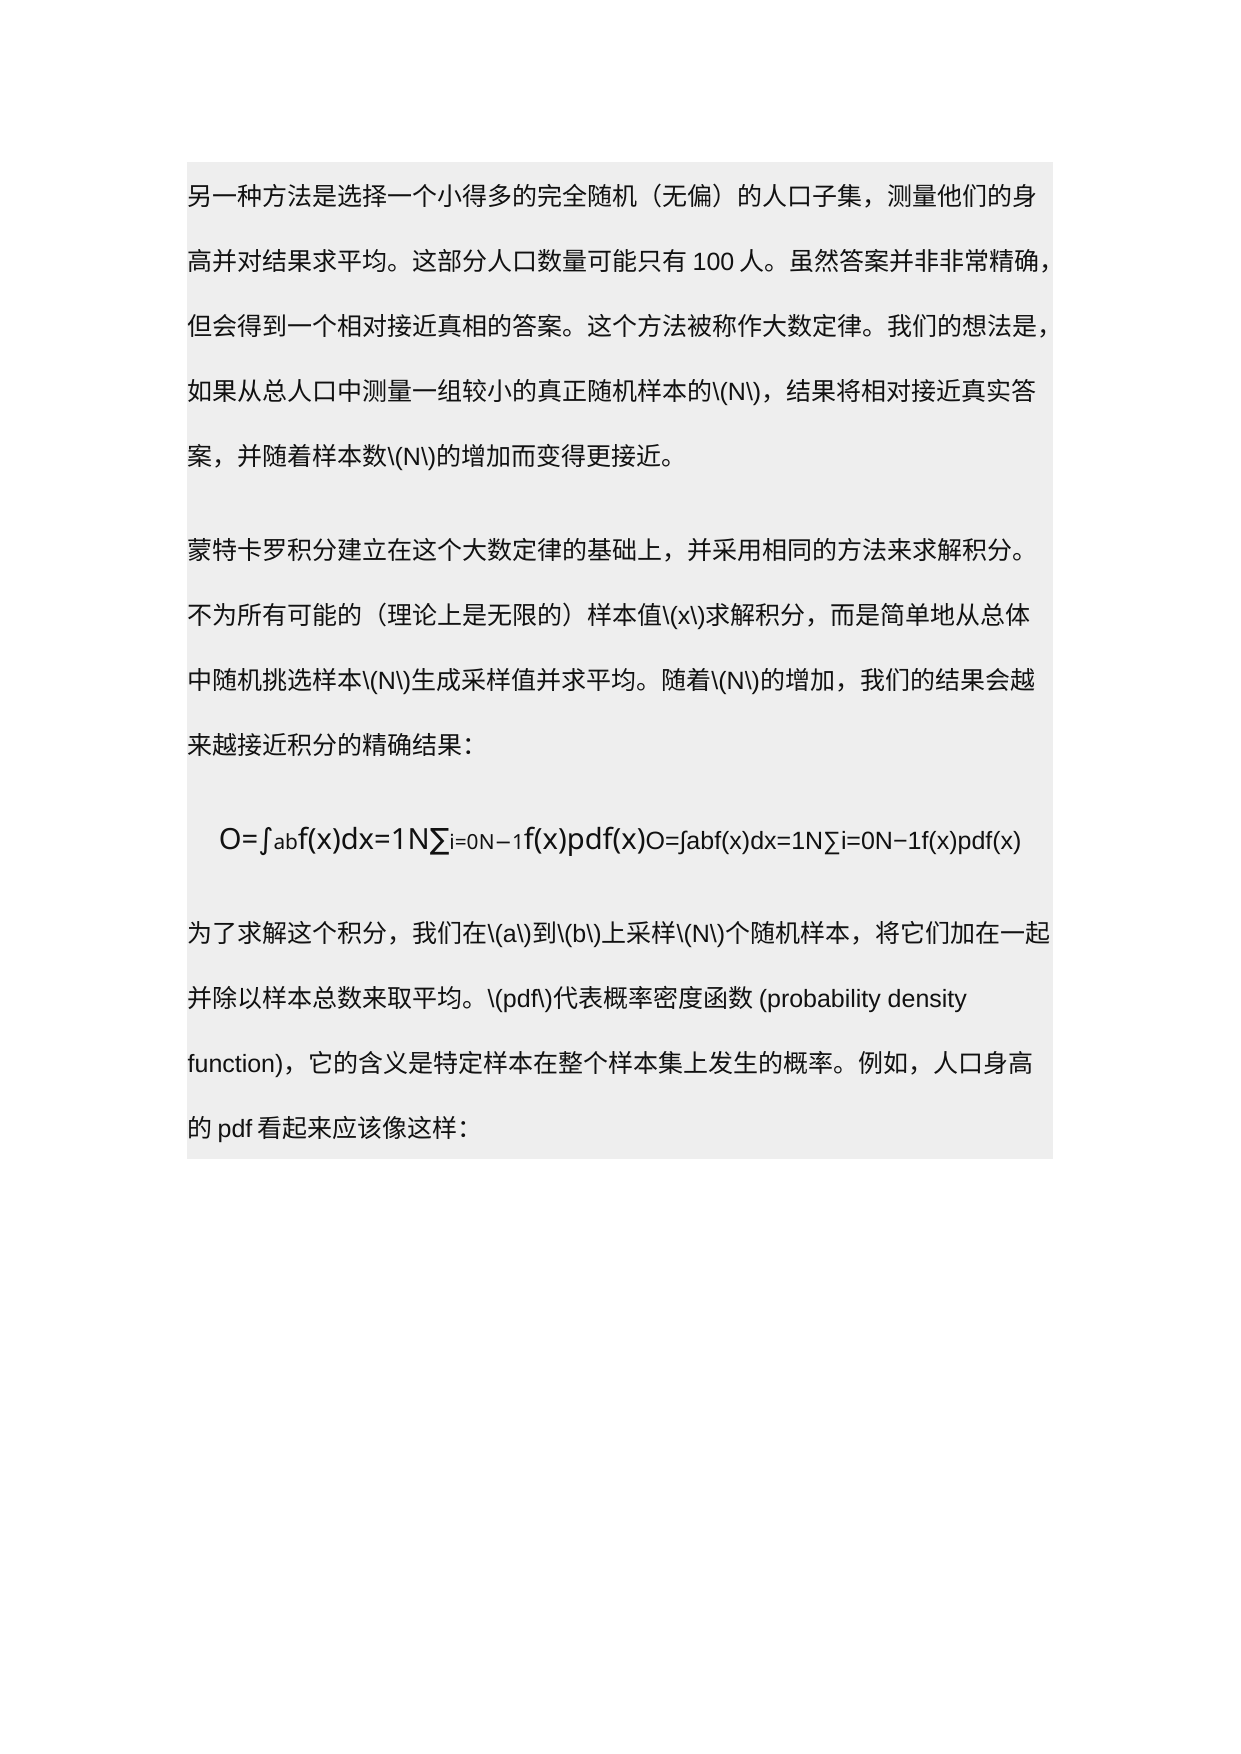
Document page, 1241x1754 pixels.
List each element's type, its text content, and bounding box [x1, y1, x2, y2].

text O=∫abf(x)dx=1N∑i=0N−1f(x)pdf(x)O=∫abf(x)dx=1N∑i=0N−1f(x)pdf(x) [187, 805, 1053, 870]
text Monte Carlo integration builds on this law of large numbers and takes the same approach in solving an integral. 蒙特卡罗积分建立在这个大数定律的基础上，并采用相同的方法来求解积分。Rather than solving an integral for all possible (theoretically infinite) sample values xx, simply generate NN sample values randomly picked from the total population and average. 不为所有可能的（理论上是无限的）样本值\(x\)求解积分，而是简单地从总体中随机挑选样本\(N\)生成采样值并求平均。As NN increases we're guaranteed to get a result closer to the exact answer of the integral:随着\(N\)的增加，我们的结果会越来越接近积分的精确结果： [187, 516, 1053, 776]
text To solve the integral, we take NN random samples over the population aa to bb, add them together and divide by the total number of samples to average them. 为了求解这个积分，我们在\(a\)到\(b\)上采样\(N\)个随机样本，将它们加在一起并除以样本总数来取平均。The pdfpdf stands for the probability density function that tells us the probability a specific sample occurs over the total sample set. \(pdf\)代表概率密度函数 (probability density function)，它的含义是特定样本在整个样本集上发生的概率。For instance, the pdf of the height of a population would look a bit like this:例如，人口身高的pdf看起来应该像这样： [187, 899, 1053, 1159]
text A different approach is to pick a much smaller completely random (unbiased) subset of this population, measure their height and average the result. 另一种方法是选择一个小得多的完全随机（无偏）的人口子集，测量他们的身高并对结果求平均。This population could be as small as a 100 people. 这部分人口数量可能只有100人。While not as accurate as the exact answer, you'll get an answer that is relatively close to the ground truth. 虽然答案并非非常精确，但会得到一个相对接近真相的答案。This is known as the law of large numbers. 这个方法被称作大数定律。The idea is that if you measure a smaller set of size NN of truly random samples from the total population, the result will be relatively close to the true answer and gets closer as the number of samples NN increases.我们的想法是，如果从总人口中测量一组较小的真正随机样本的\(N\)，结果将相对接近真实答案，并随着样本数\(N\)的增加而变得更接近。 [187, 162, 1053, 487]
